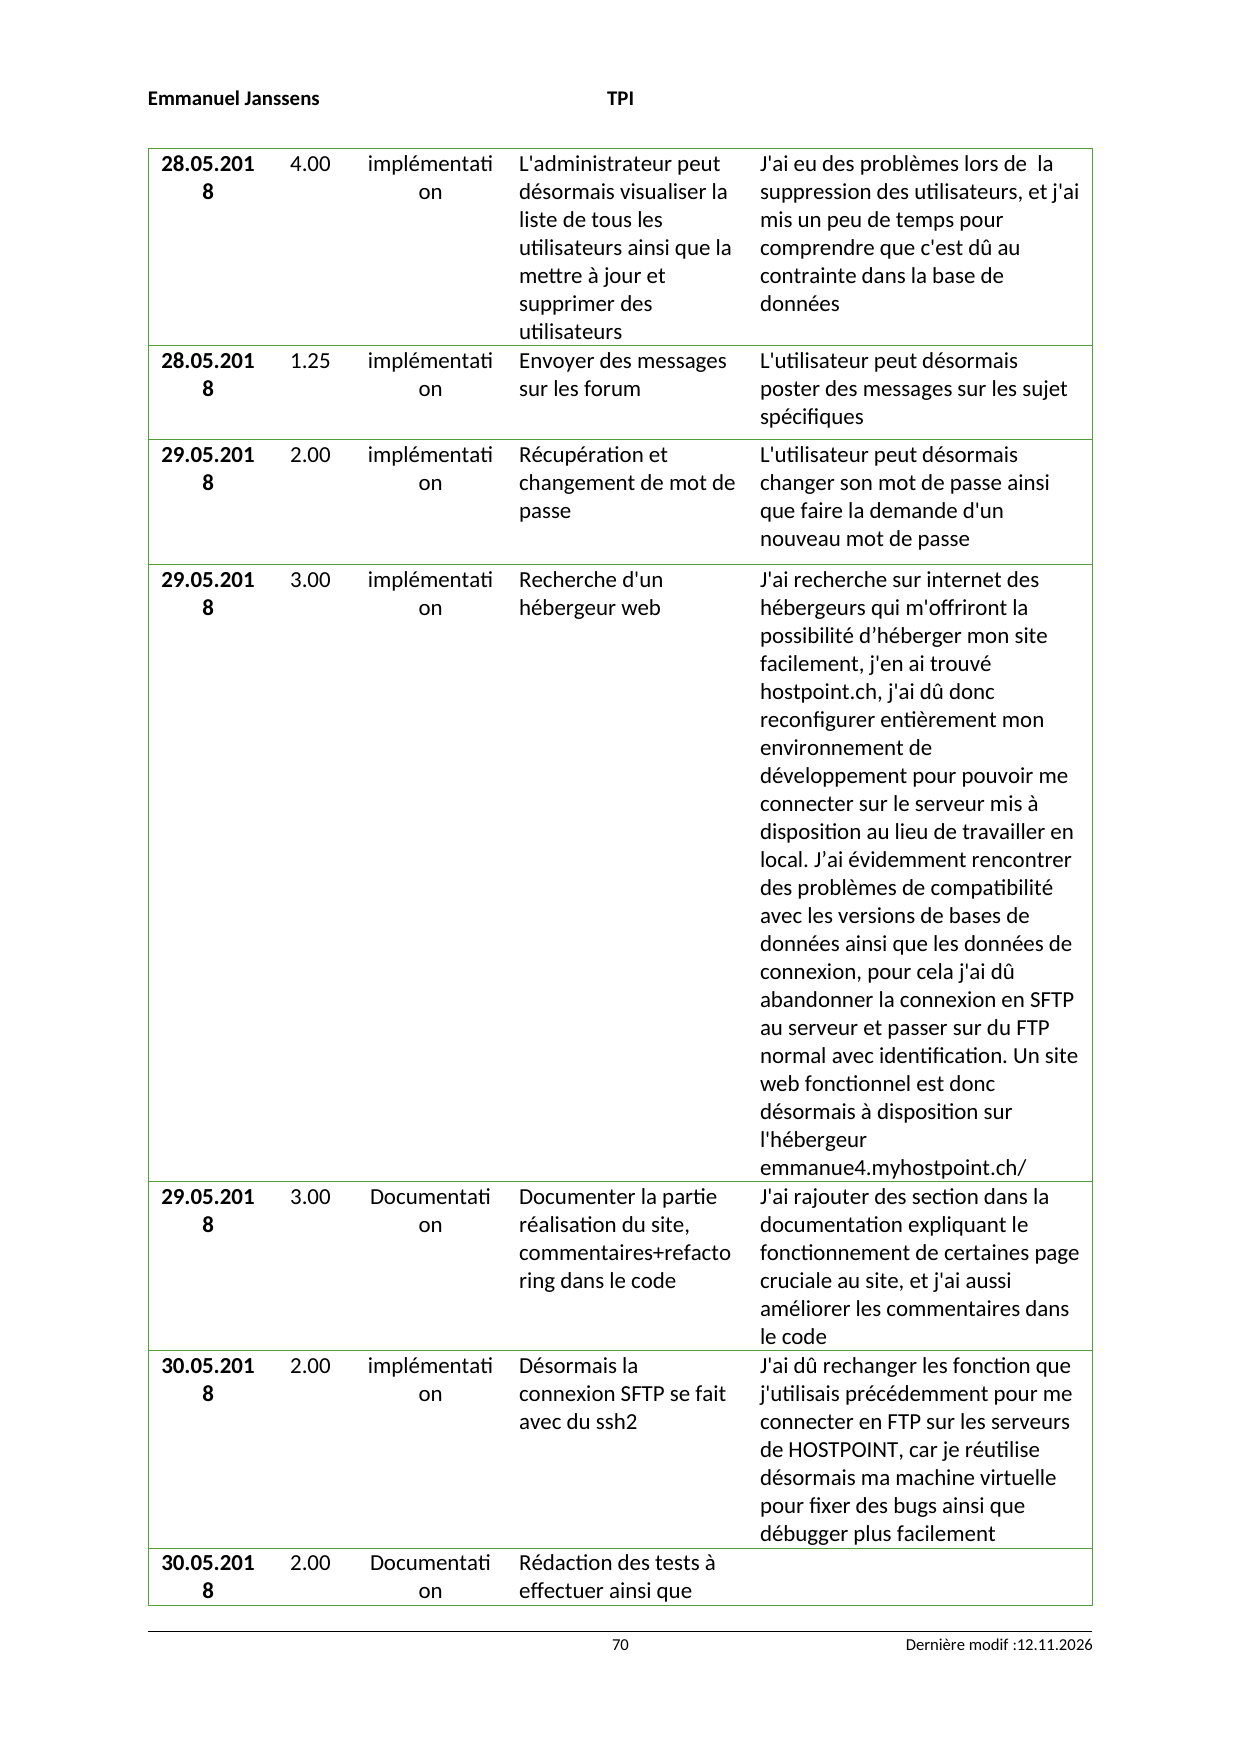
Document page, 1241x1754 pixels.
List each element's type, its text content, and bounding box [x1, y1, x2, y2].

table_cell L'administrateur peut désormais visualiser la liste de tous les utilisateurs ainsi que la mettre à jour et supprimer des utilisateurs [508, 149, 748, 345]
table_cell implémentation [353, 149, 508, 345]
table_cell 4.00 [268, 149, 353, 345]
table_cell [749, 1549, 1092, 1605]
table_cell Recherche d'un hébergeur web [508, 565, 748, 1181]
table_cell 28.05.2018 [149, 346, 267, 439]
table_cell 3.00 [268, 565, 353, 1181]
table_cell J'ai dû rechanger les fonction que j'utilisais précédemment pour me connecter en FTP sur les serveurs de HOSTPOINT, car je réutilise désormais ma machine virtuelle pour fixer des bugs ainsi que débugger plus facilement [749, 1351, 1092, 1547]
table_cell L'utilisateur peut désormais poster des messages sur les sujet spécifiques [749, 346, 1092, 439]
table_cell Documentation [353, 1549, 508, 1605]
table_cell implémentation [353, 440, 508, 564]
table_cell 30.05.2018 [149, 1351, 267, 1547]
table_cell 29.05.2018 [149, 565, 267, 1181]
table_cell Envoyer des messages sur les forum [508, 346, 748, 439]
table_cell 2.00 [268, 1351, 353, 1547]
table_cell Rédaction des tests à effectuer ainsi que certains points de réalisation [508, 1549, 748, 1605]
table_cell 28.05.2018 [149, 149, 267, 345]
table_cell implémentation [353, 565, 508, 1181]
table_cell Documenter la partie réalisation du site, commentaires+refactoring dans le code [508, 1182, 748, 1350]
table_cell 30.05.2018 [149, 1549, 267, 1605]
table_cell 29.05.2018 [149, 440, 267, 564]
table_cell J'ai rajouter des section dans la documentation expliquant le fonctionnement de certaines page cruciale au site, et j'ai aussi améliorer les commentaires dans le code [749, 1182, 1092, 1350]
table_cell Récupération et changement de mot de passe [508, 440, 748, 564]
table_cell Désormais la connexion SFTP se fait avec du ssh2 [508, 1351, 748, 1547]
table_cell implémentation [353, 346, 508, 439]
table_cell 2.00 [268, 440, 353, 564]
table_cell implémentation [353, 1351, 508, 1547]
table_cell 29.05.2018 [149, 1182, 267, 1350]
table_cell 1.25 [268, 346, 353, 439]
table_cell 2.00 [268, 1549, 353, 1605]
table_cell 3.00 [268, 1182, 353, 1350]
table_cell J'ai recherche sur internet des hébergeurs qui m'offriront la possibilité d’héberger mon site facilement, j'en ai trouvé hostpoint.ch, j'ai dû donc reconfigurer entièrement mon environnement de développement pour pouvoir me connecter sur le serveur mis à disposition au lieu de travailler en local. J’ai évidemment rencontrer des problèmes de compatibilité avec les versions de bases de données ainsi que les données de connexion, pour cela j'ai dû abandonner la connexion en SFTP au serveur et passer sur du FTP normal avec identification. Un site web fonctionnel est donc désormais à disposition sur l'hébergeur emmanue4.myhostpoint.ch/ [749, 565, 1092, 1181]
table_cell L'utilisateur peut désormais changer son mot de passe ainsi que faire la demande d'un nouveau mot de passe [749, 440, 1092, 564]
table_cell Documentation [353, 1182, 508, 1350]
